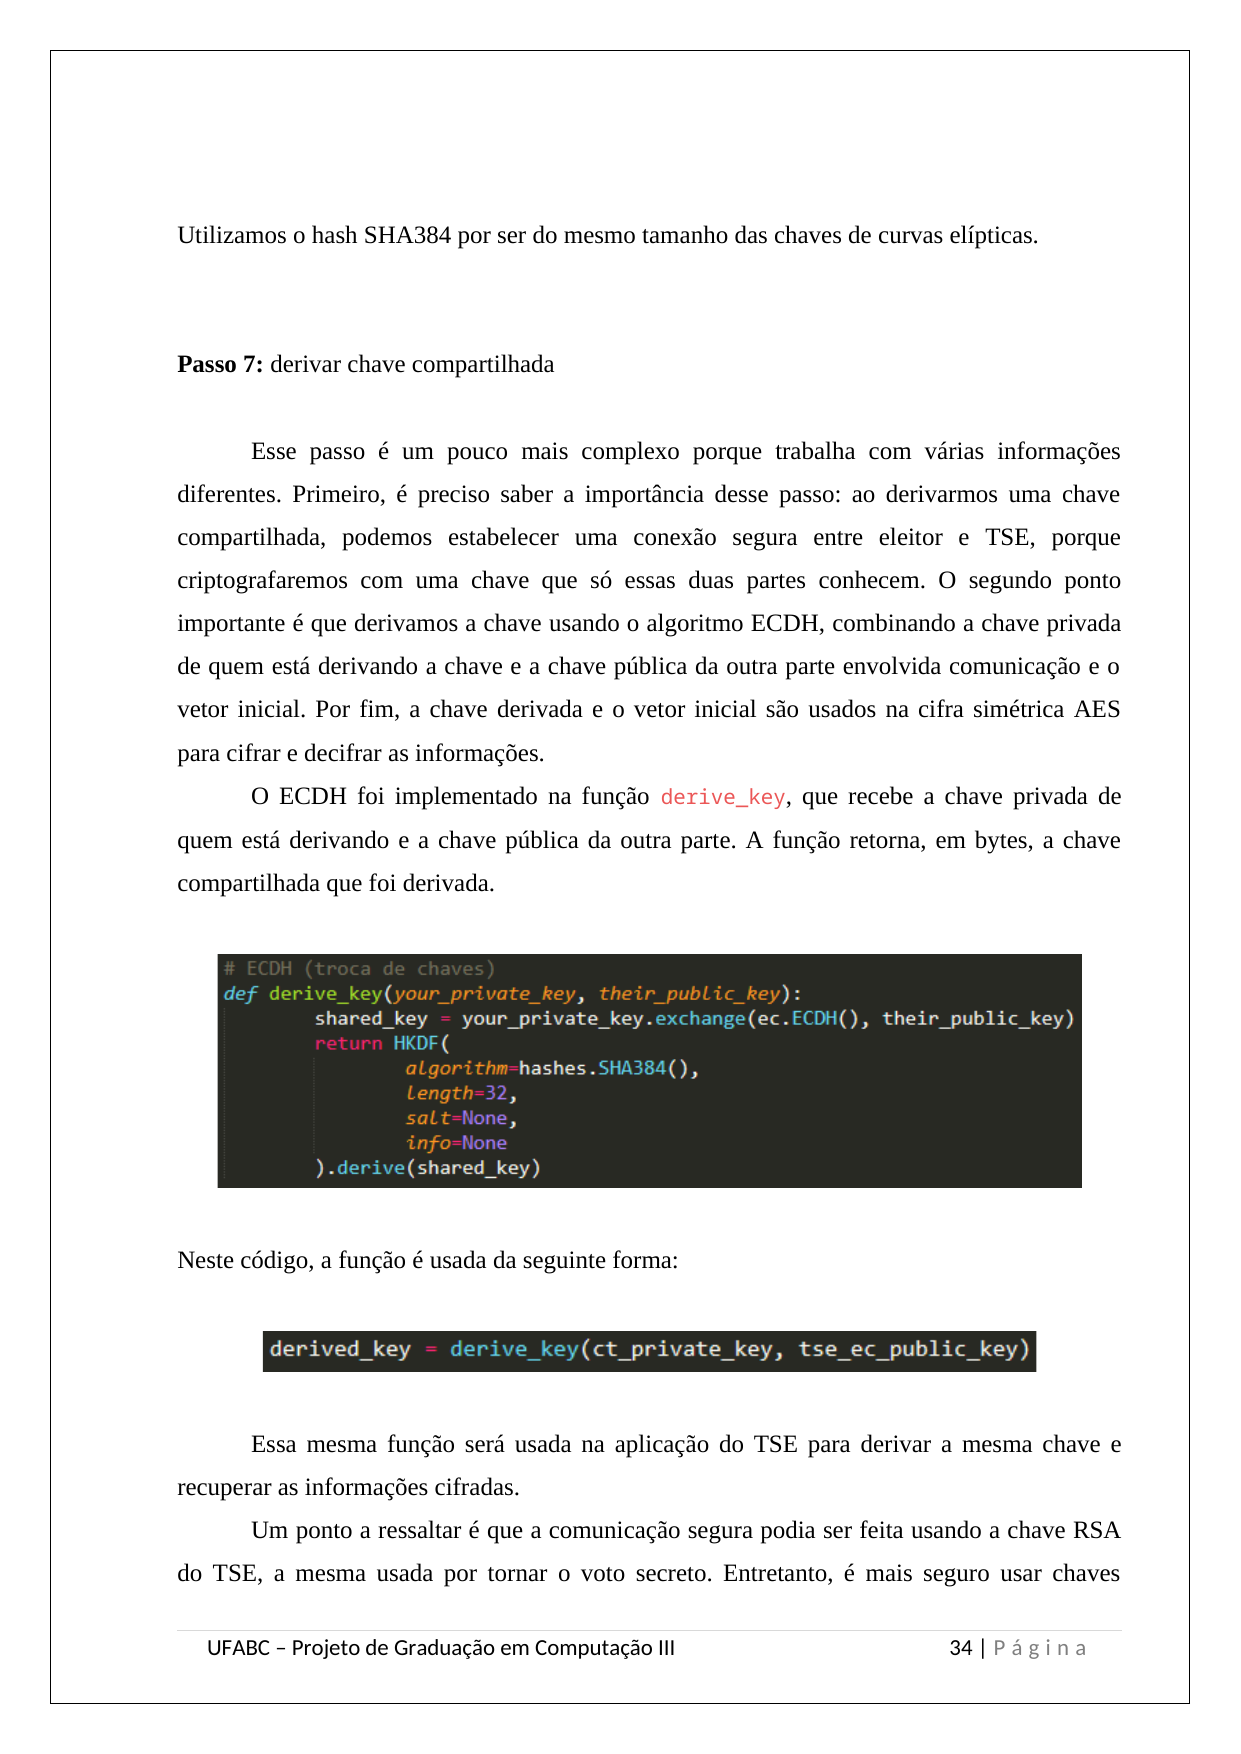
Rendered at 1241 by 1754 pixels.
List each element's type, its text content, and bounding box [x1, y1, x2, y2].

text Passo 7: derivar chave compartilhada [177, 349, 1122, 378]
text O ECDH foi implementado na função derive_key, que recebe a chave privada de quem está derivando e a chave pública da outra parte. A função retorna, em bytes, a chave compartilhada que foi derivada. [177, 781, 1122, 897]
picture [217, 954, 1082, 1188]
text Utilizamos o hash SHA384 por ser do mesmo tamanho das chaves de curvas elípticas. [177, 220, 1122, 249]
picture [262, 1331, 1037, 1372]
text Neste código, a função é usada da seguinte forma: [177, 1245, 1122, 1274]
text Esse passo é um pouco mais complexo porque trabalha com várias informações diferentes. Primeiro, é preciso saber a importância desse passo: ao derivarmos uma chave compartilhada, podemos estabelecer uma conexão segura entre eleitor e TSE, porque criptografaremos com uma chave que só essas duas partes conhecem. O segundo ponto importante é que derivamos a chave usando o algoritmo ECDH, combinando a chave privada de quem está derivando a chave e a chave pública da outra parte envolvida comunicação e o vetor inicial. Por fim, a chave derivada e o vetor inicial são usados na cifra simétrica AES para cifrar e decifrar as informações. [177, 436, 1122, 766]
text Essa mesma função será usada na aplicação do TSE para derivar a mesma chave e recuperar as informações cifradas. [177, 1429, 1122, 1501]
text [177, 1515, 1122, 1587]
